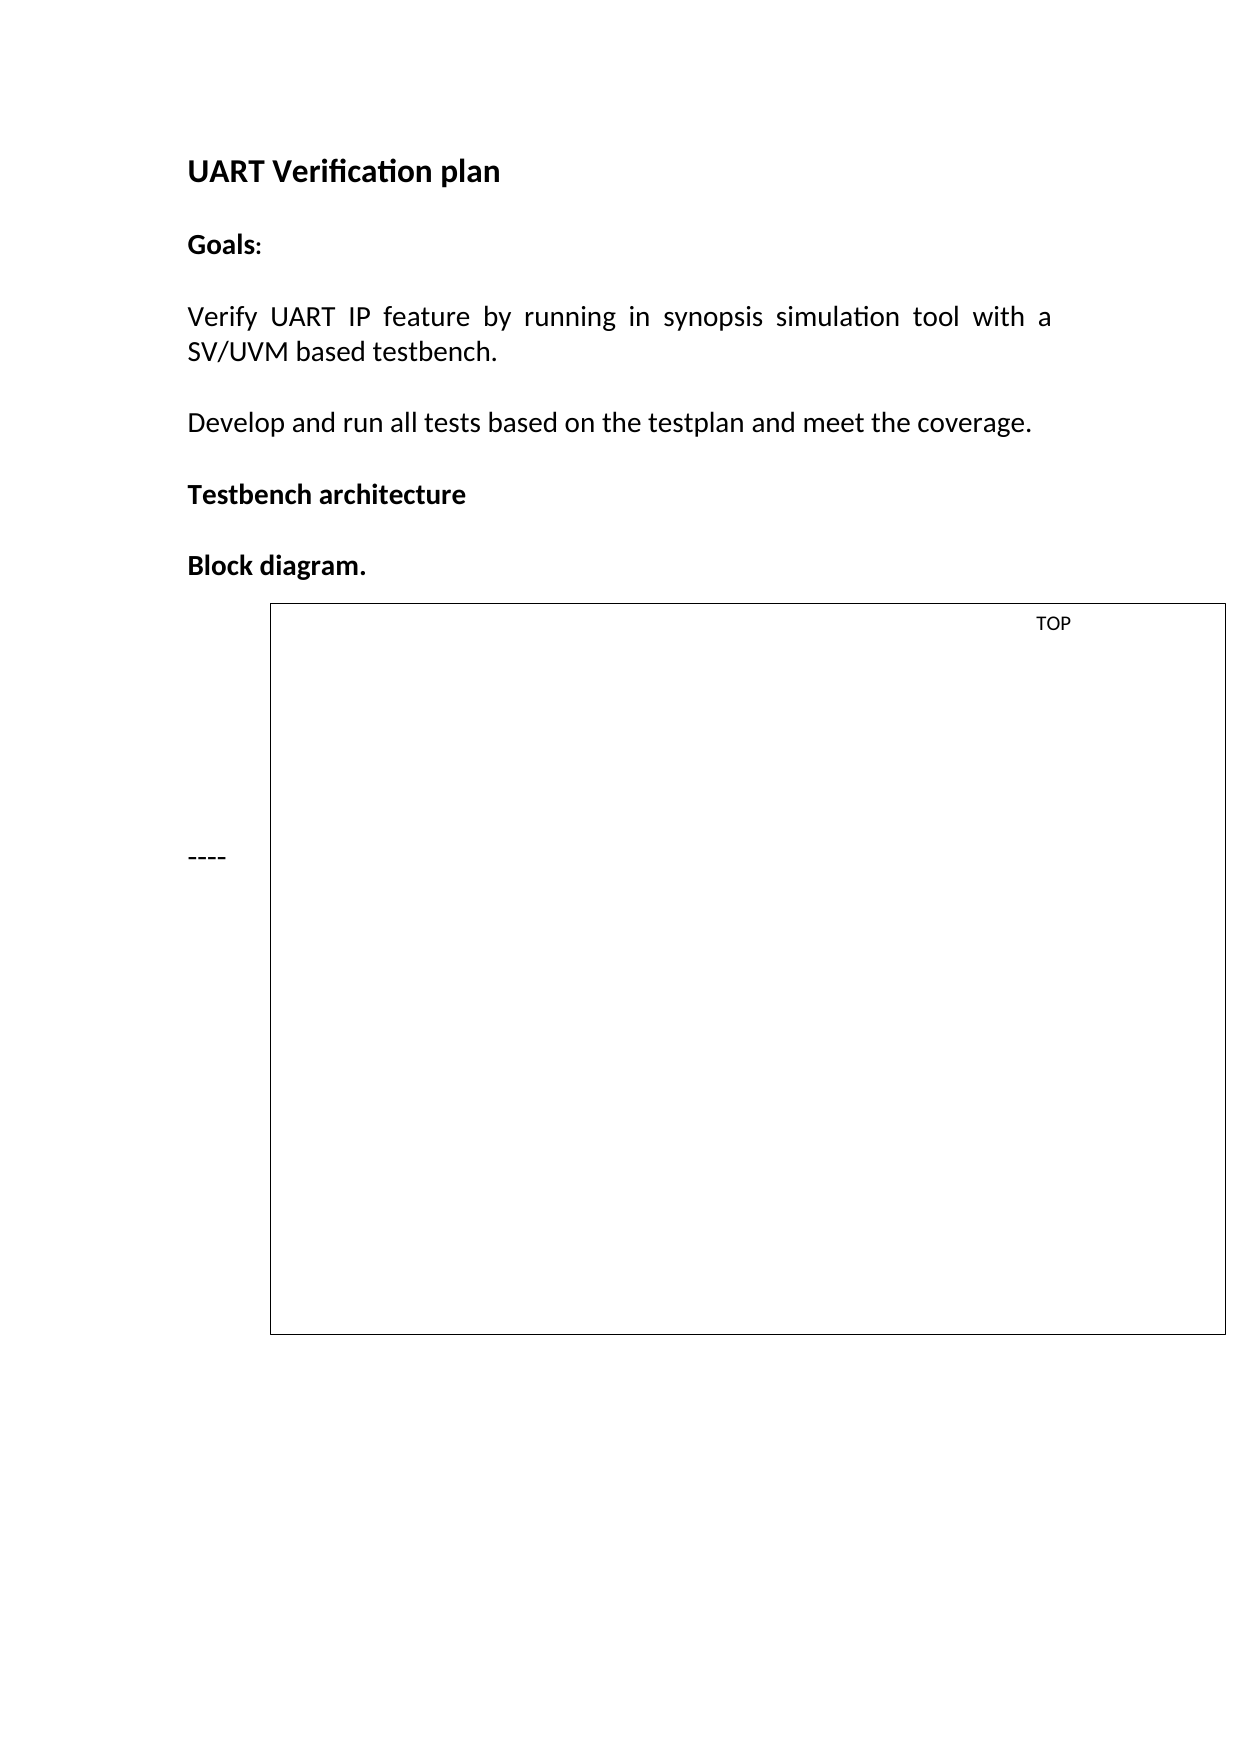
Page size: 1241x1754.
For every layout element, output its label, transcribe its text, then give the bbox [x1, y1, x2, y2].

list Block diagram. [187, 547, 1053, 583]
text Goals: [187, 226, 1053, 262]
text UART Verification plan [187, 150, 1053, 191]
text Verify UART IP feature by running in synopsis simulation tool with a SV/UVM based testbench. [187, 298, 1053, 369]
text Develop and run all tests based on the testplan and meet the coverage. [187, 404, 1053, 440]
text ---- [187, 838, 270, 872]
text Testbench architecture [187, 476, 1053, 511]
